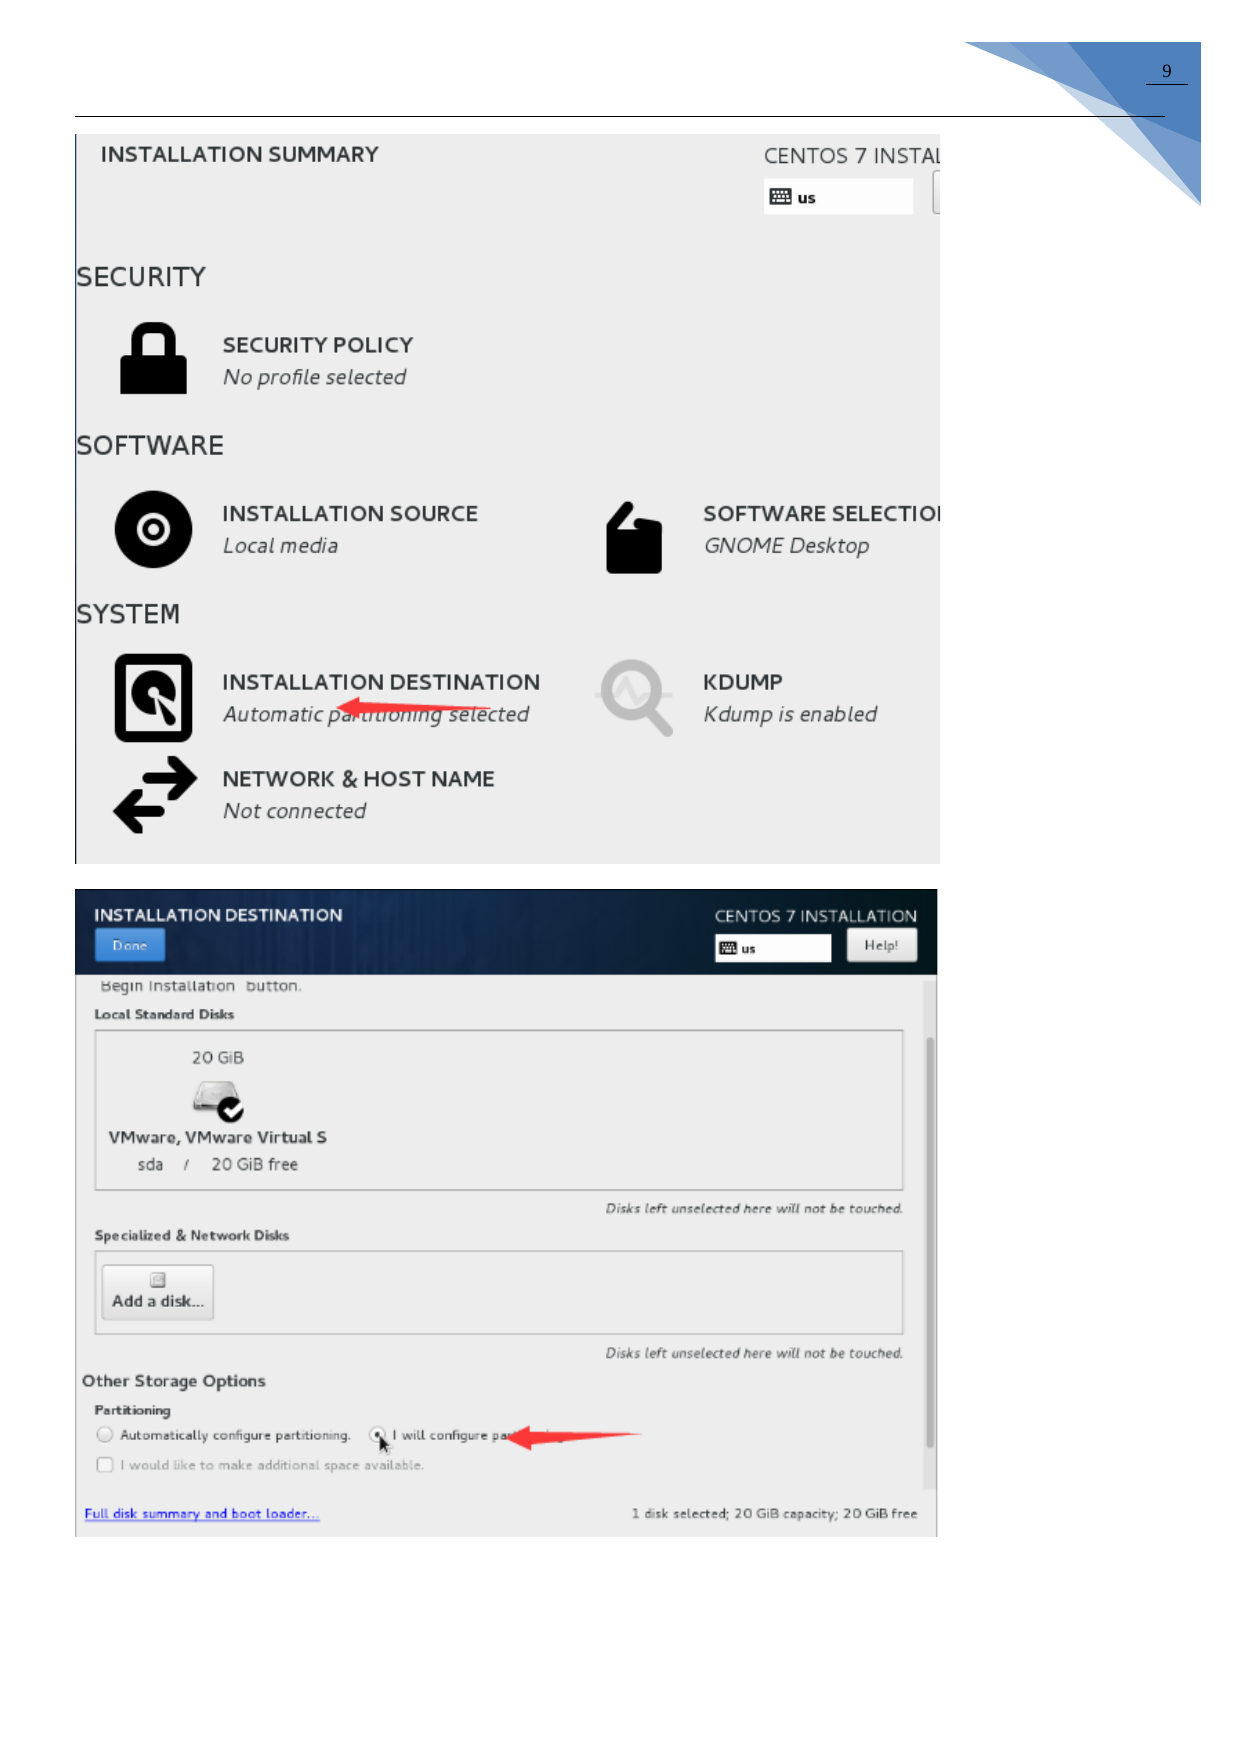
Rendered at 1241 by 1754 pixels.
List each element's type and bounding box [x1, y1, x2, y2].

picture [75, 889, 938, 1537]
picture [75, 134, 941, 864]
picture [963, 42, 1201, 206]
